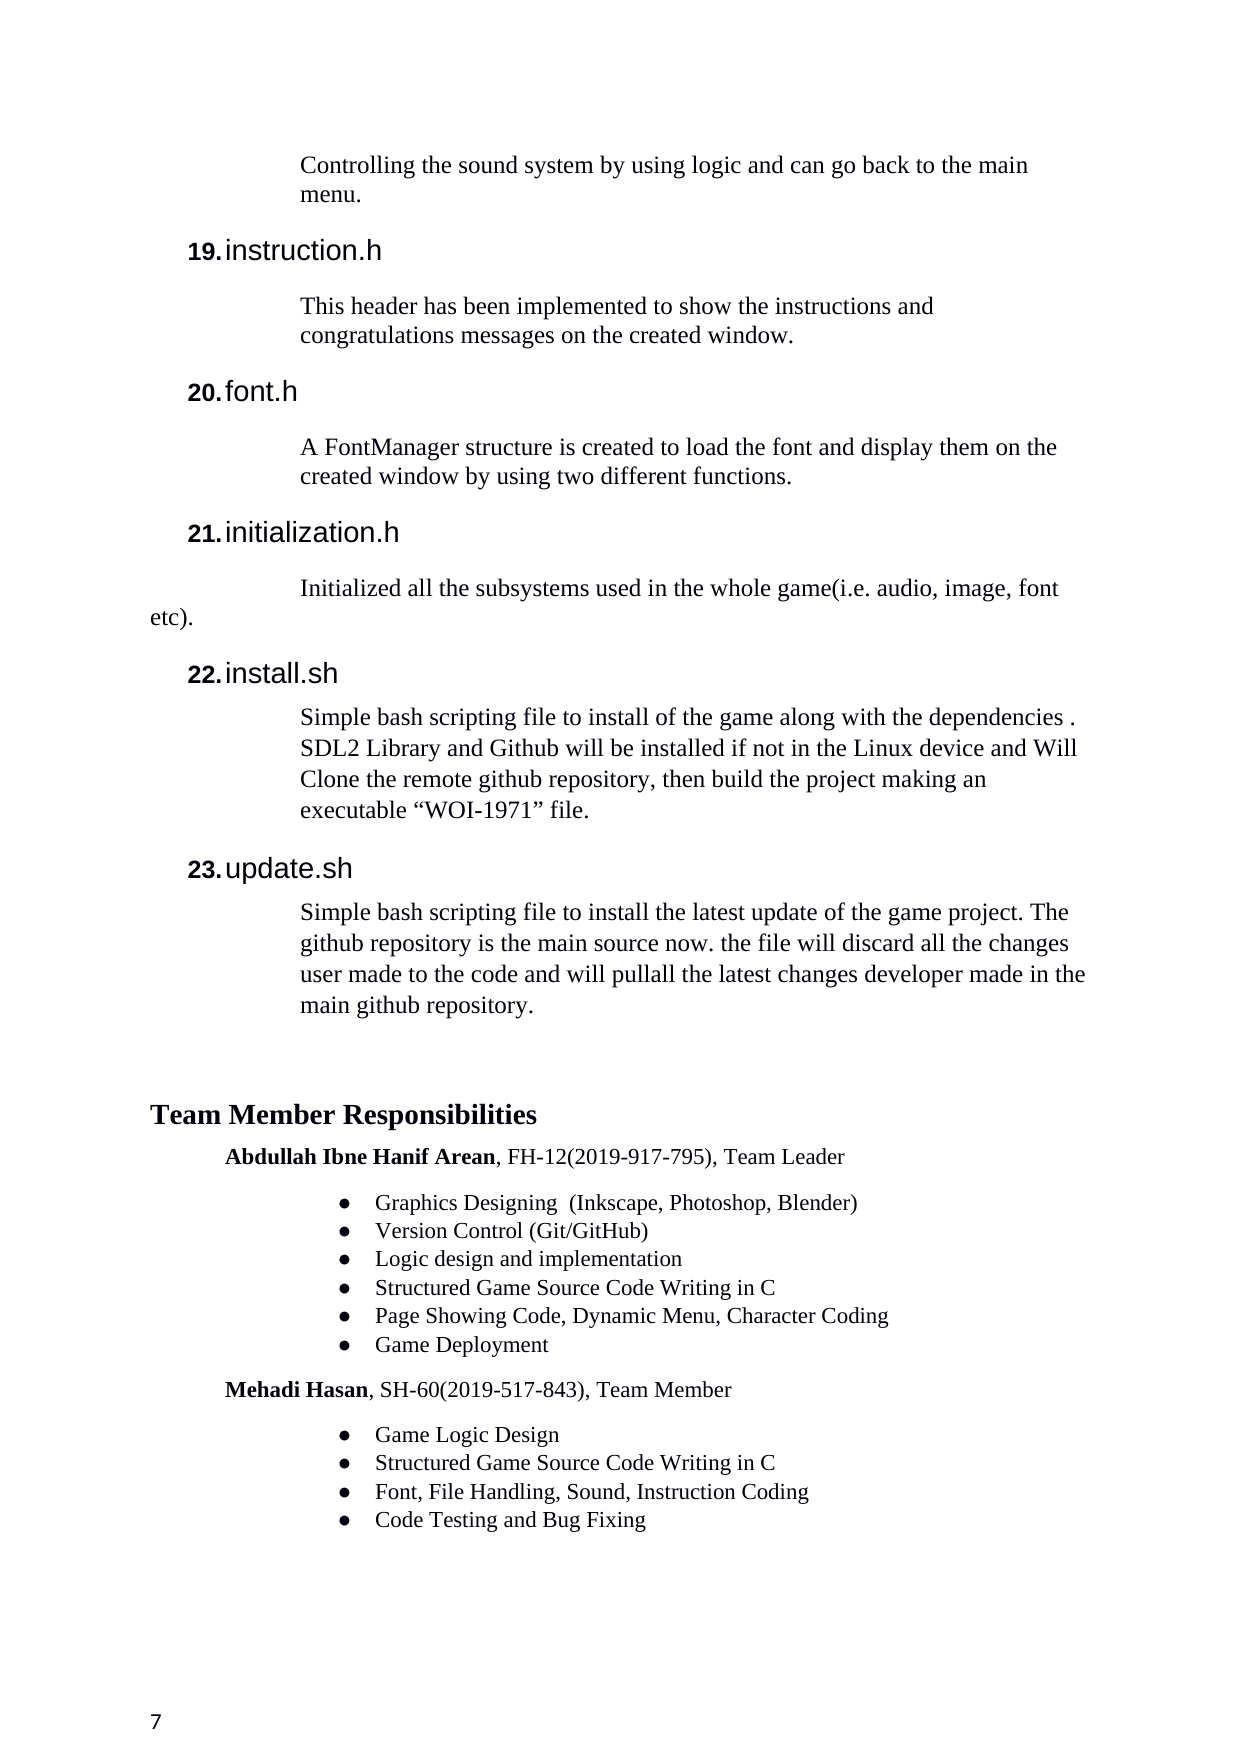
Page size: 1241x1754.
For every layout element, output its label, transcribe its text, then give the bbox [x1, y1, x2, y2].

subtitle instruction.h [187, 232, 1090, 266]
text Initialized all the subsystems used in the whole game(i.e. audio, image, font etc). [150, 573, 1090, 631]
list Structured Game Source Code Writing in C [337, 1274, 1090, 1300]
list Version Control (Git/GitHub) [337, 1217, 1090, 1243]
text Simple bash scripting file to install of the game along with the dependencies . SDL2 Library and Github will be installed if not in the Linux device and Will Clone the remote github repository, then build the project making an executable “WOI-1971” file. [300, 702, 1090, 823]
text A FontManager structure is created to load the font and display them on the created window by using two different functions. [300, 432, 1090, 489]
subtitle update.sh [187, 851, 1090, 884]
text This header has been implemented to show the instructions and congratulations messages on the created window. [300, 291, 1090, 348]
list Code Testing and Bug Fixing [337, 1506, 1090, 1533]
subtitle install.sh [187, 656, 1090, 689]
list Page Showing Code, Dynamic Menu, Character Coding [337, 1302, 1090, 1329]
subtitle initialization.h [187, 514, 1090, 548]
list Game Logic Design [337, 1421, 1090, 1447]
list Font, File Handling, Sound, Instruction Coding [337, 1478, 1090, 1504]
list Game Deployment [337, 1331, 1090, 1357]
subtitle font.h [187, 373, 1090, 407]
list Logic design and implementation [337, 1245, 1090, 1272]
subtitle Team Member Responsibilities [150, 1097, 1090, 1131]
text Mehadi Hasan, SH-60(2019-517-843), Team Member [150, 1376, 1090, 1402]
text Controlling the sound system by using logic and can go back to the main menu. [300, 150, 1090, 207]
text Abdullah Ibne Hanif Arean, FH-12(2019-917-795), Team Leader [150, 1143, 1090, 1170]
list Structured Game Source Code Writing in C [337, 1449, 1090, 1476]
list Graphics Designing (Inkscape, Photoshop, Blender) [337, 1188, 1090, 1215]
text Simple bash scripting file to install the latest update of the game project. The github repository is the main source now. the file will discard all the changes user made to the code and will pullall the latest changes developer made in the main github repository. [300, 897, 1090, 1019]
